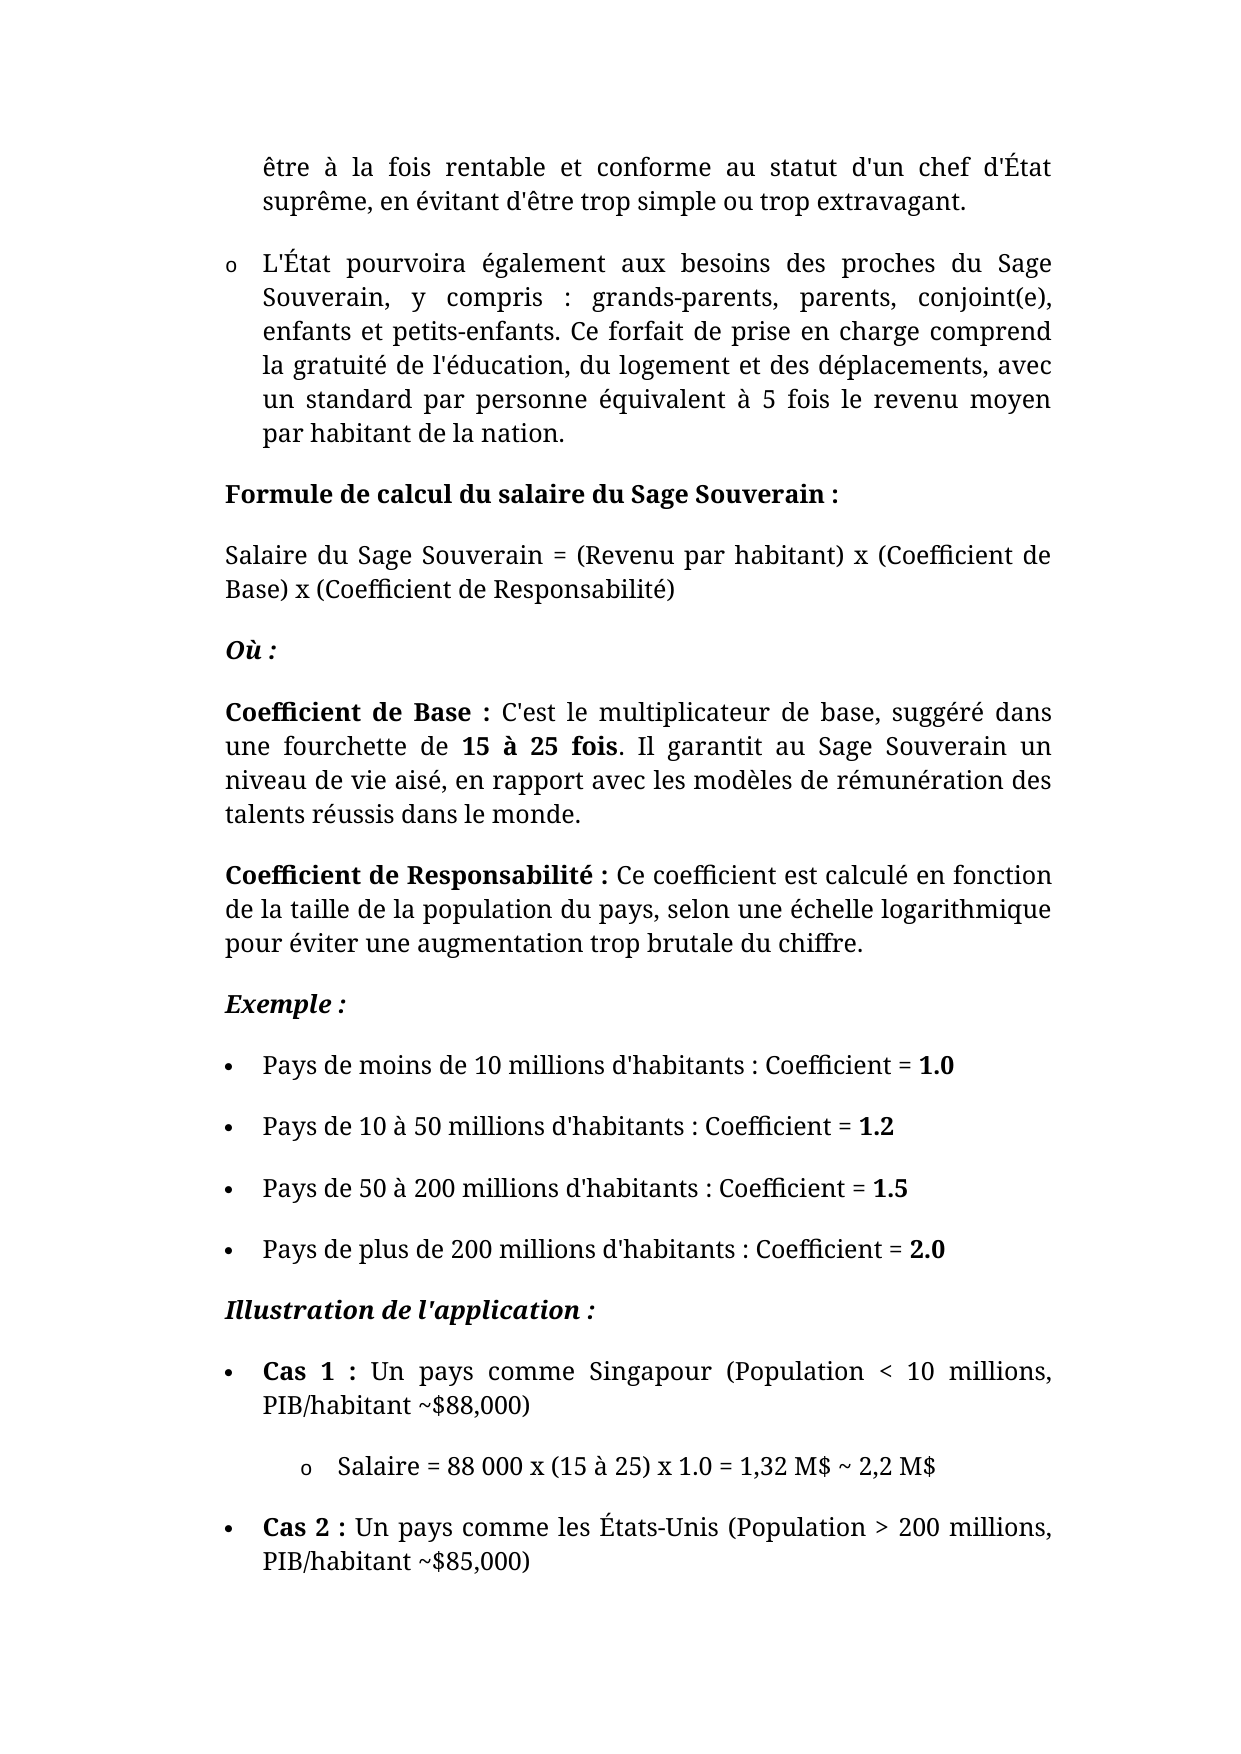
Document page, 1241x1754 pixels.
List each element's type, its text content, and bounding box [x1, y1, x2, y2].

list Salaire = 88 000 x (15 à 25) x 1.0 = 1,32 M$ ~ 2,2 M$ [300, 1449, 1053, 1483]
text Illustration de l'application : [225, 1292, 1053, 1327]
list L'État pourvoira également aux besoins des proches du Sage Souverain, y compris : grands-parents, parents, conjoint(e), enfants et petits-enfants. Ce forfait de prise en charge comprend la gratuité de l'éducation, du logement et des déplacements, avec un standard par personne équivalent à 5 fois le revenu moyen par habitant de la nation. [225, 245, 1053, 449]
text Exemple : [225, 987, 1053, 1021]
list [225, 150, 1053, 218]
list Cas 2 : Un pays comme les États-Unis (Population > 200 millions, PIB/habitant ~$85,000) [225, 1510, 1053, 1578]
list Pays de plus de 200 millions d'habitants : Coefficient = 2.0 [225, 1231, 1053, 1265]
list Cas 1 : Un pays comme Singapour (Population < 10 millions, PIB/habitant ~$88,000) [225, 1354, 1053, 1422]
list Pays de moins de 10 millions d'habitants : Coefficient = 1.0 [225, 1048, 1053, 1082]
list Pays de 10 à 50 millions d'habitants : Coefficient = 1.2 [225, 1109, 1053, 1143]
text Coefficient de Base : C'est le multiplicateur de base, suggéré dans une fourchette de 15 à 25 fois. Il garantit au Sage Souverain un niveau de vie aisé, en rapport avec les modèles de rémunération des talents réussis dans le monde. [225, 694, 1053, 830]
text Salaire du Sage Souverain = (Revenu par habitant) x (Coefficient de Base) x (Coefficient de Responsabilité) [225, 538, 1053, 606]
text Où : [225, 633, 1053, 667]
text Formule de calcul du salaire du Sage Souverain : [225, 477, 1053, 511]
text Coefficient de Responsabilité : Ce coefficient est calculé en fonction de la taille de la population du pays, selon une échelle logarithmique pour éviter une augmentation trop brutale du chiffre. [225, 857, 1053, 960]
list Pays de 50 à 200 millions d'habitants : Coefficient = 1.5 [225, 1170, 1053, 1204]
